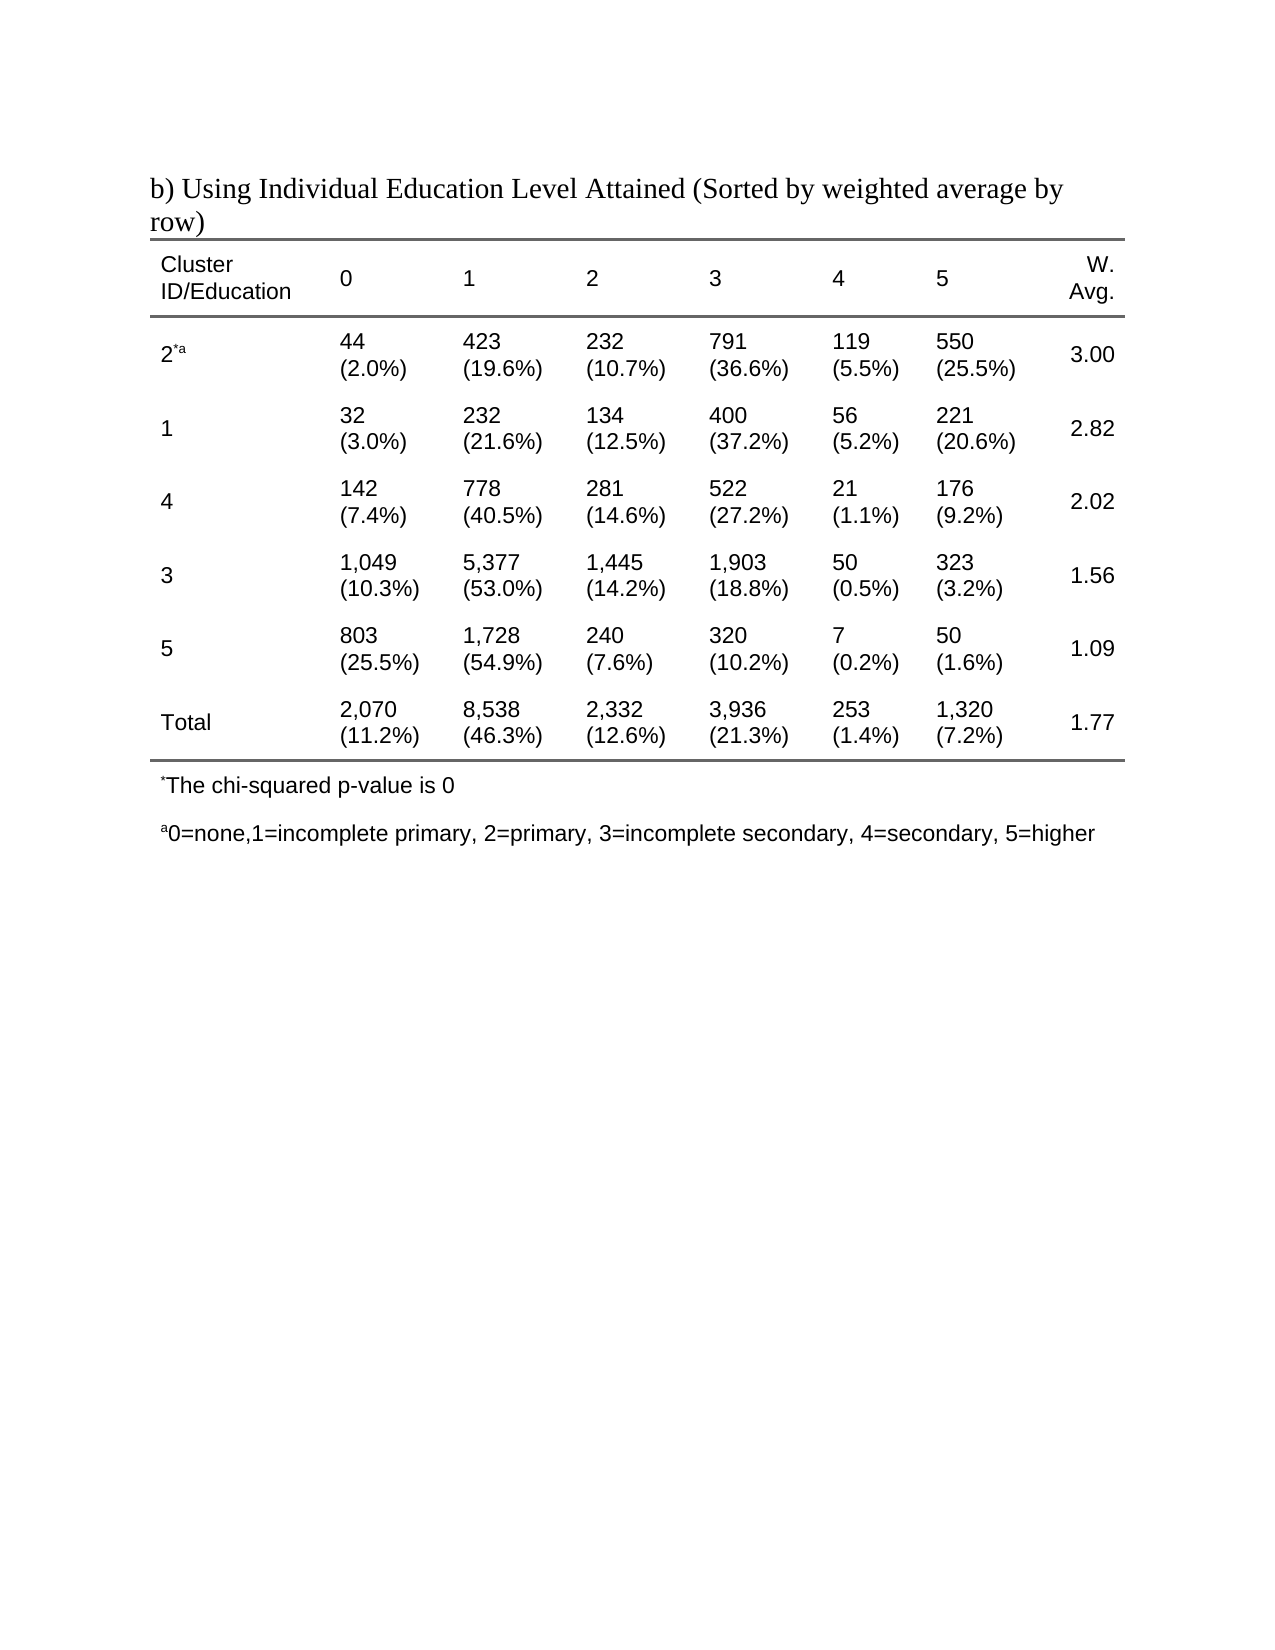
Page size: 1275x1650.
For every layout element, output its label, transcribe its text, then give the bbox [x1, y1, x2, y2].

table_cell 50 (1.6%) [925, 612, 1046, 685]
table_cell a0=none,1=incomplete primary, 2=primary, 3=incomplete secondary, 4=secondary, 5=higher [150, 809, 1125, 856]
table_cell 1,320 (7.2%) [925, 685, 1046, 759]
table_cell 50 (0.5%) [822, 538, 925, 612]
table_cell 44 (2.0%) [329, 318, 452, 391]
table_header 0 [329, 241, 452, 314]
table_cell 232 (21.6%) [452, 391, 575, 465]
table_cell 134 (12.5%) [575, 391, 698, 465]
table_cell 281 (14.6%) [575, 465, 698, 538]
table_cell 1.09 [1046, 612, 1125, 685]
table_cell 5 [150, 612, 329, 685]
table_header W. Avg. [1046, 241, 1125, 314]
table_cell 400 (37.2%) [699, 391, 822, 465]
table_cell 3,936 (21.3%) [699, 685, 822, 759]
table_cell 1,903 (18.8%) [699, 538, 822, 612]
table_cell 32 (3.0%) [329, 391, 452, 465]
table_cell 5,377 (53.0%) [452, 538, 575, 612]
table_cell 221 (20.6%) [925, 391, 1046, 465]
table_header 5 [925, 241, 1046, 314]
table_cell 119 (5.5%) [822, 318, 925, 391]
table_cell 3 [150, 538, 329, 612]
table_cell 803 (25.5%) [329, 612, 452, 685]
table_cell 176 (9.2%) [925, 465, 1046, 538]
table_cell 1.56 [1046, 538, 1125, 612]
table_cell 253 (1.4%) [822, 685, 925, 759]
table_cell 2.82 [1046, 391, 1125, 465]
table_cell 240 (7.6%) [575, 612, 698, 685]
table_cell 778 (40.5%) [452, 465, 575, 538]
table_cell 56 (5.2%) [822, 391, 925, 465]
table_header 3 [699, 241, 822, 314]
table_cell 2.02 [1046, 465, 1125, 538]
table_cell *The chi-squared p-value is 0 [150, 762, 1125, 809]
table_cell 522 (27.2%) [699, 465, 822, 538]
table_header 1 [452, 241, 575, 314]
table_cell 1 [150, 391, 329, 465]
table_header 2 [575, 241, 698, 314]
table_cell 142 (7.4%) [329, 465, 452, 538]
table_cell 2,070 (11.2%) [329, 685, 452, 759]
table_cell 323 (3.2%) [925, 538, 1046, 612]
table_header 4 [822, 241, 925, 314]
table_cell 550 (25.5%) [925, 318, 1046, 391]
table_cell Total [150, 685, 329, 759]
subtitle b) Using Individual Education Level Attained (Sorted by weighted average by row) [150, 171, 1125, 238]
table_cell 791 (36.6%) [699, 318, 822, 391]
table_cell 4 [150, 465, 329, 538]
table_cell 320 (10.2%) [699, 612, 822, 685]
table_cell 2*a [150, 318, 329, 391]
table_header Cluster ID/Education [150, 241, 329, 314]
table_cell 21 (1.1%) [822, 465, 925, 538]
table_cell 3.00 [1046, 318, 1125, 391]
table_cell 1.77 [1046, 685, 1125, 759]
table_cell 1,728 (54.9%) [452, 612, 575, 685]
table_cell 232 (10.7%) [575, 318, 698, 391]
table_cell 8,538 (46.3%) [452, 685, 575, 759]
table_cell 1,049 (10.3%) [329, 538, 452, 612]
table_cell 7 (0.2%) [822, 612, 925, 685]
table_cell 423 (19.6%) [452, 318, 575, 391]
table_cell 2,332 (12.6%) [575, 685, 698, 759]
table_cell 1,445 (14.2%) [575, 538, 698, 612]
